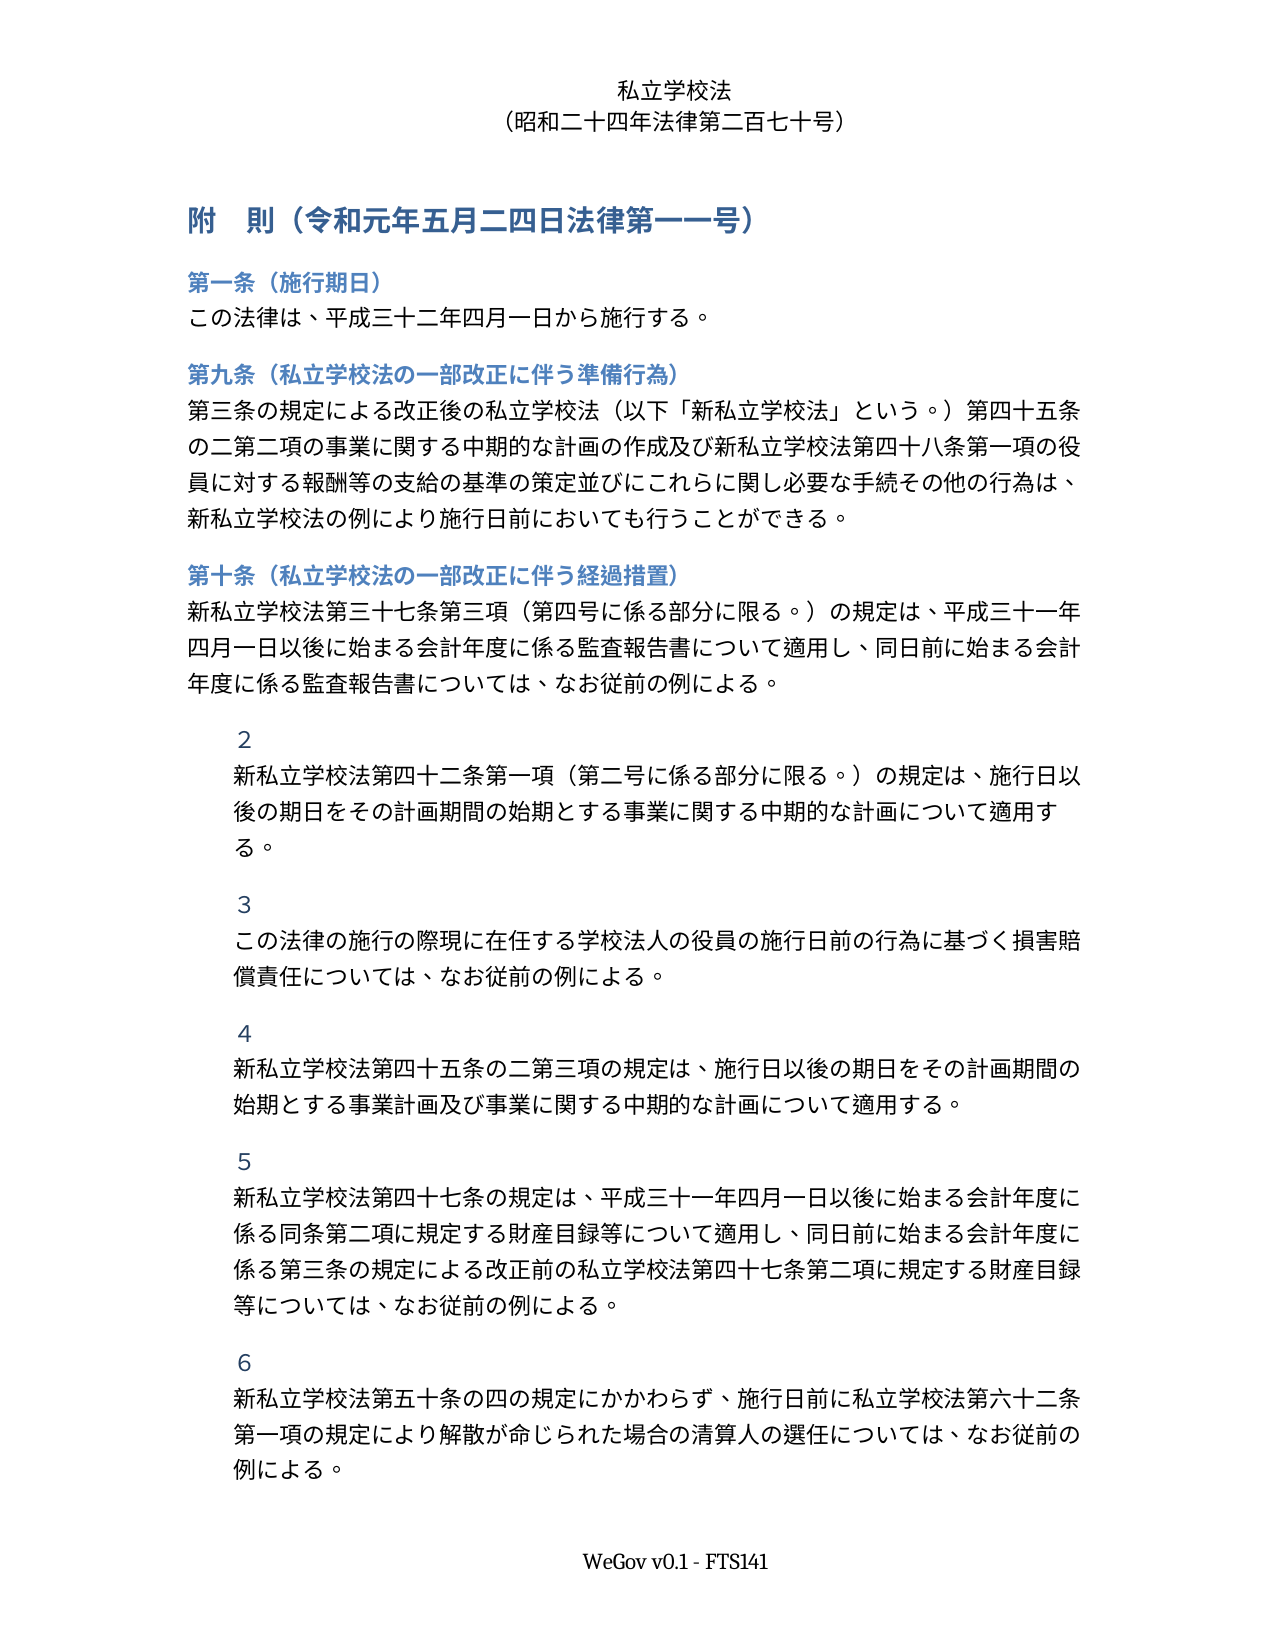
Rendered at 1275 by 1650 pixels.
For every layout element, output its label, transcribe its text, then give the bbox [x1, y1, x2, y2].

text 新私立学校法第四十七条の規定は、平成三十一年四月一日以後に始まる会計年度に係る同条第二項に規定する財産目録等について適用し、同日前に始まる会計年度に係る第三条の規定による改正前の私立学校法第四十七条第二項に規定する財産目録等については、なお従前の例による。 [233, 1182, 1087, 1321]
text 第三条の規定による改正後の私立学校法（以下「新私立学校法」という。）第四十五条の二第二項の事業に関する中期的な計画の作成及び新私立学校法第四十八条第一項の役員に対する報酬等の支給の基準の策定並びにこれらに関し必要な手続その他の行為は、新私立学校法の例により施行日前においても行うことができる。 [187, 395, 1087, 534]
subtitle ３ [233, 889, 1087, 920]
subtitle 第一条（施行期日） [187, 266, 1087, 298]
subtitle ６ [233, 1347, 1087, 1378]
subtitle 附 則（令和元年五月二四日法律第一一号） [187, 200, 1087, 240]
subtitle 第九条（私立学校法の一部改正に伴う準備行為） [187, 359, 1087, 390]
subtitle ２ [233, 724, 1087, 756]
text この法律の施行の際現に在任する学校法人の役員の施行日前の行為に基づく損害賠償責任については、なお従前の例による。 [233, 925, 1087, 992]
text 新私立学校法第五十条の四の規定にかかわらず、施行日前に私立学校法第六十二条第一項の規定により解散が命じられた場合の清算人の選任については、なお従前の例による。 [233, 1383, 1087, 1486]
subtitle 第十条（私立学校法の一部改正に伴う経過措置） [187, 560, 1087, 591]
subtitle ５ [233, 1146, 1087, 1177]
text 新私立学校法第三十七条第三項（第四号に係る部分に限る。）の規定は、平成三十一年四月一日以後に始まる会計年度に係る監査報告書について適用し、同日前に始まる会計年度に係る監査報告書については、なお従前の例による。 [187, 596, 1087, 699]
text 新私立学校法第四十二条第一項（第二号に係る部分に限る。）の規定は、施行日以後の期日をその計画期間の始期とする事業に関する中期的な計画について適用する。 [233, 760, 1087, 863]
subtitle ４ [233, 1017, 1087, 1049]
text 新私立学校法第四十五条の二第三項の規定は、施行日以後の期日をその計画期間の始期とする事業計画及び事業に関する中期的な計画について適用する。 [233, 1053, 1087, 1121]
text この法律は、平成三十二年四月一日から施行する。 [187, 302, 1087, 334]
